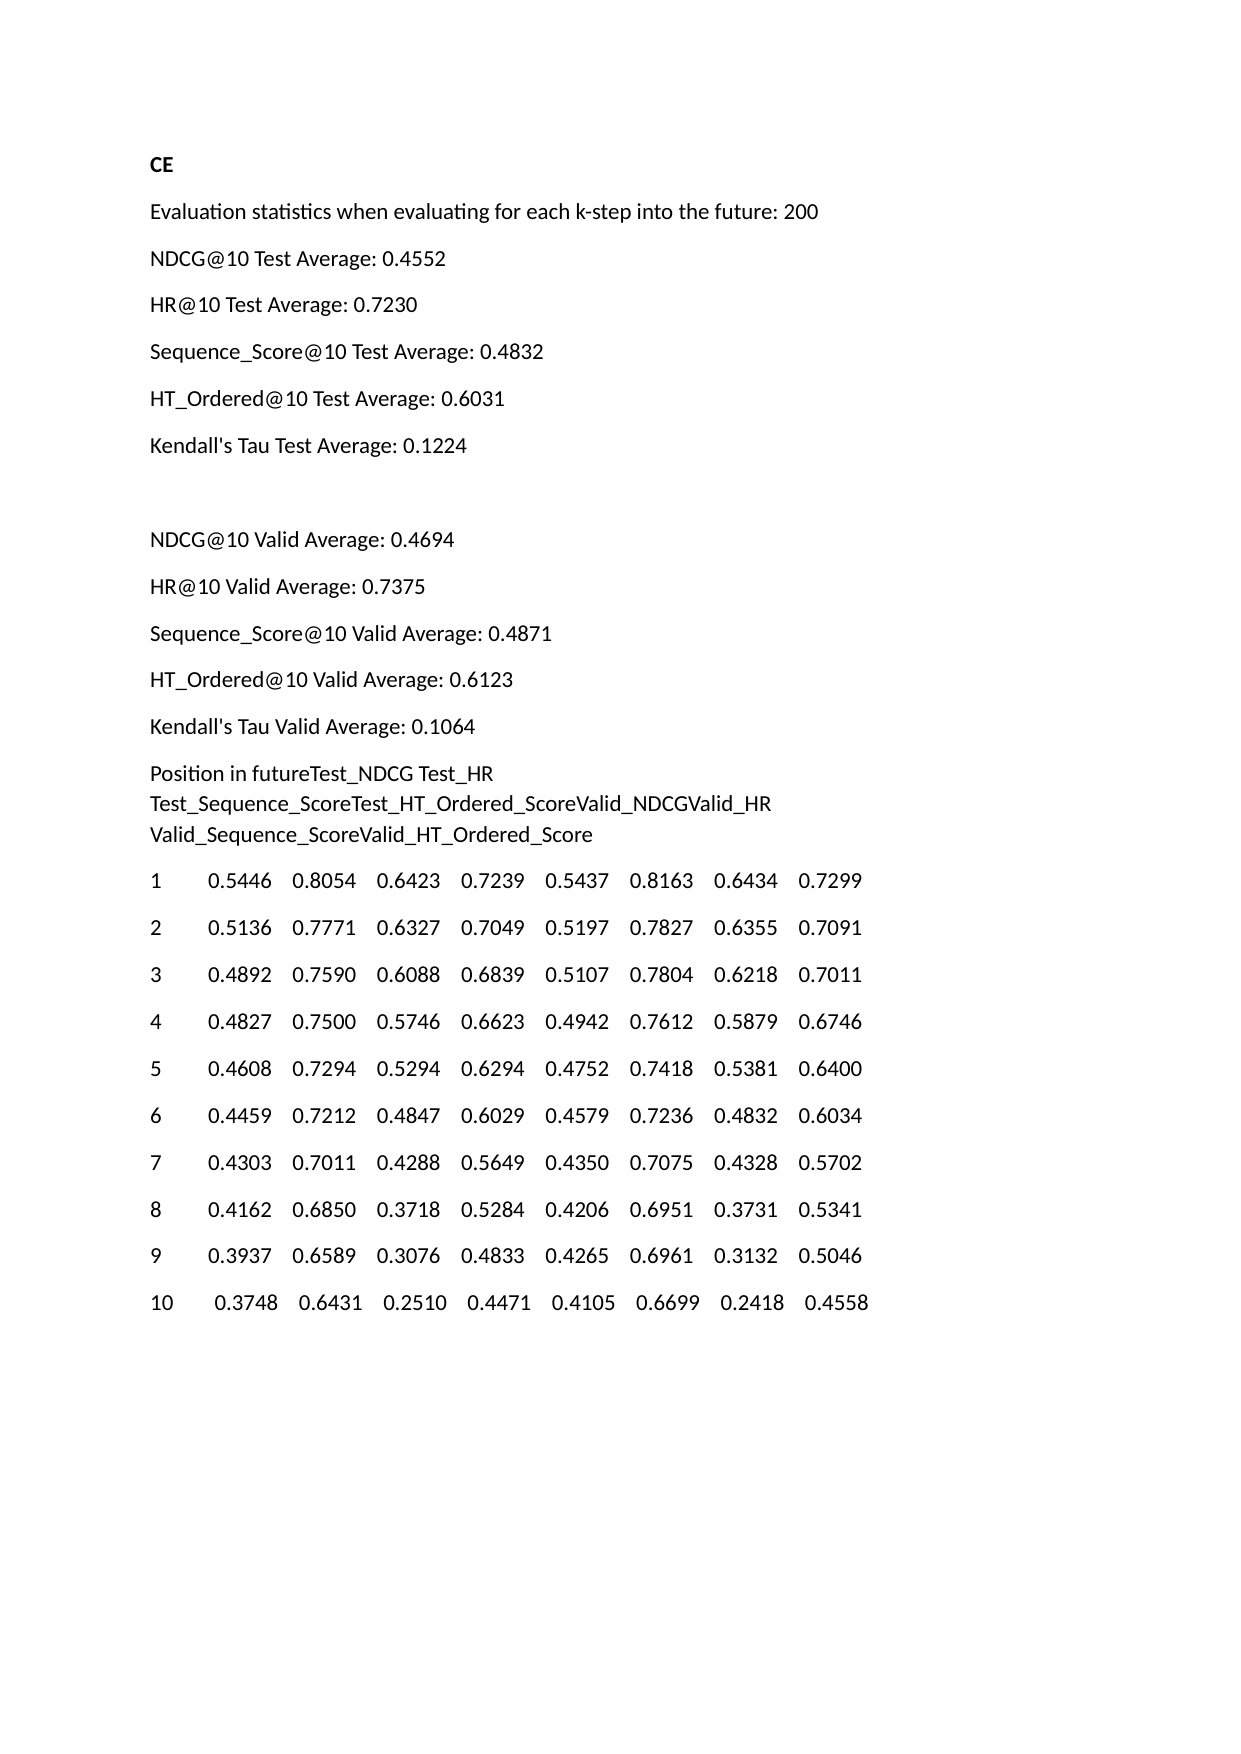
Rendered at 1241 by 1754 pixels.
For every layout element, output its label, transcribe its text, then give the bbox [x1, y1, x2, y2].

text 2 0.5136 0.7771 0.6327 0.7049 0.5197 0.7827 0.6355 0.7091 [150, 913, 1090, 942]
text HT_Ordered@10 Test Average: 0.6031 [150, 384, 1090, 412]
text Evaluation statistics when evaluating for each k-step into the future: 200 [150, 197, 1090, 225]
text Kendall's Tau Test Average: 0.1224 [150, 431, 1090, 459]
text 8 0.4162 0.6850 0.3718 0.5284 0.4206 0.6951 0.3731 0.5341 [150, 1195, 1090, 1223]
text 6 0.4459 0.7212 0.4847 0.6029 0.4579 0.7236 0.4832 0.6034 [150, 1101, 1090, 1129]
text NDCG@10 Valid Average: 0.4694 [150, 525, 1090, 553]
text 4 0.4827 0.7500 0.5746 0.6623 0.4942 0.7612 0.5879 0.6746 [150, 1007, 1090, 1035]
text HR@10 Test Average: 0.7230 [150, 291, 1090, 319]
text NDCG@10 Test Average: 0.4552 [150, 244, 1090, 272]
text HR@10 Valid Average: 0.7375 [150, 572, 1090, 600]
text 9 0.3937 0.6589 0.3076 0.4833 0.4265 0.6961 0.3132 0.5046 [150, 1242, 1090, 1270]
text Kendall's Tau Valid Average: 0.1064 [150, 712, 1090, 741]
text 1 0.5446 0.8054 0.6423 0.7239 0.5437 0.8163 0.6434 0.7299 [150, 867, 1090, 895]
text Position in futureTest_NDCG Test_HR Test_Sequence_ScoreTest_HT_Ordered_ScoreValid_NDCGValid_HR Valid_Sequence_ScoreValid_HT_Ordered_Score [150, 759, 1090, 848]
text 10 0.3748 0.6431 0.2510 0.4471 0.4105 0.6699 0.2418 0.4558 [150, 1288, 1090, 1317]
text 3 0.4892 0.7590 0.6088 0.6839 0.5107 0.7804 0.6218 0.7011 [150, 960, 1090, 988]
text HT_Ordered@10 Valid Average: 0.6123 [150, 666, 1090, 694]
text Sequence_Score@10 Valid Average: 0.4871 [150, 619, 1090, 647]
text 5 0.4608 0.7294 0.5294 0.6294 0.4752 0.7418 0.5381 0.6400 [150, 1054, 1090, 1082]
text 7 0.4303 0.7011 0.4288 0.5649 0.4350 0.7075 0.4328 0.5702 [150, 1148, 1090, 1176]
text CE [150, 150, 1090, 178]
text Sequence_Score@10 Test Average: 0.4832 [150, 337, 1090, 366]
